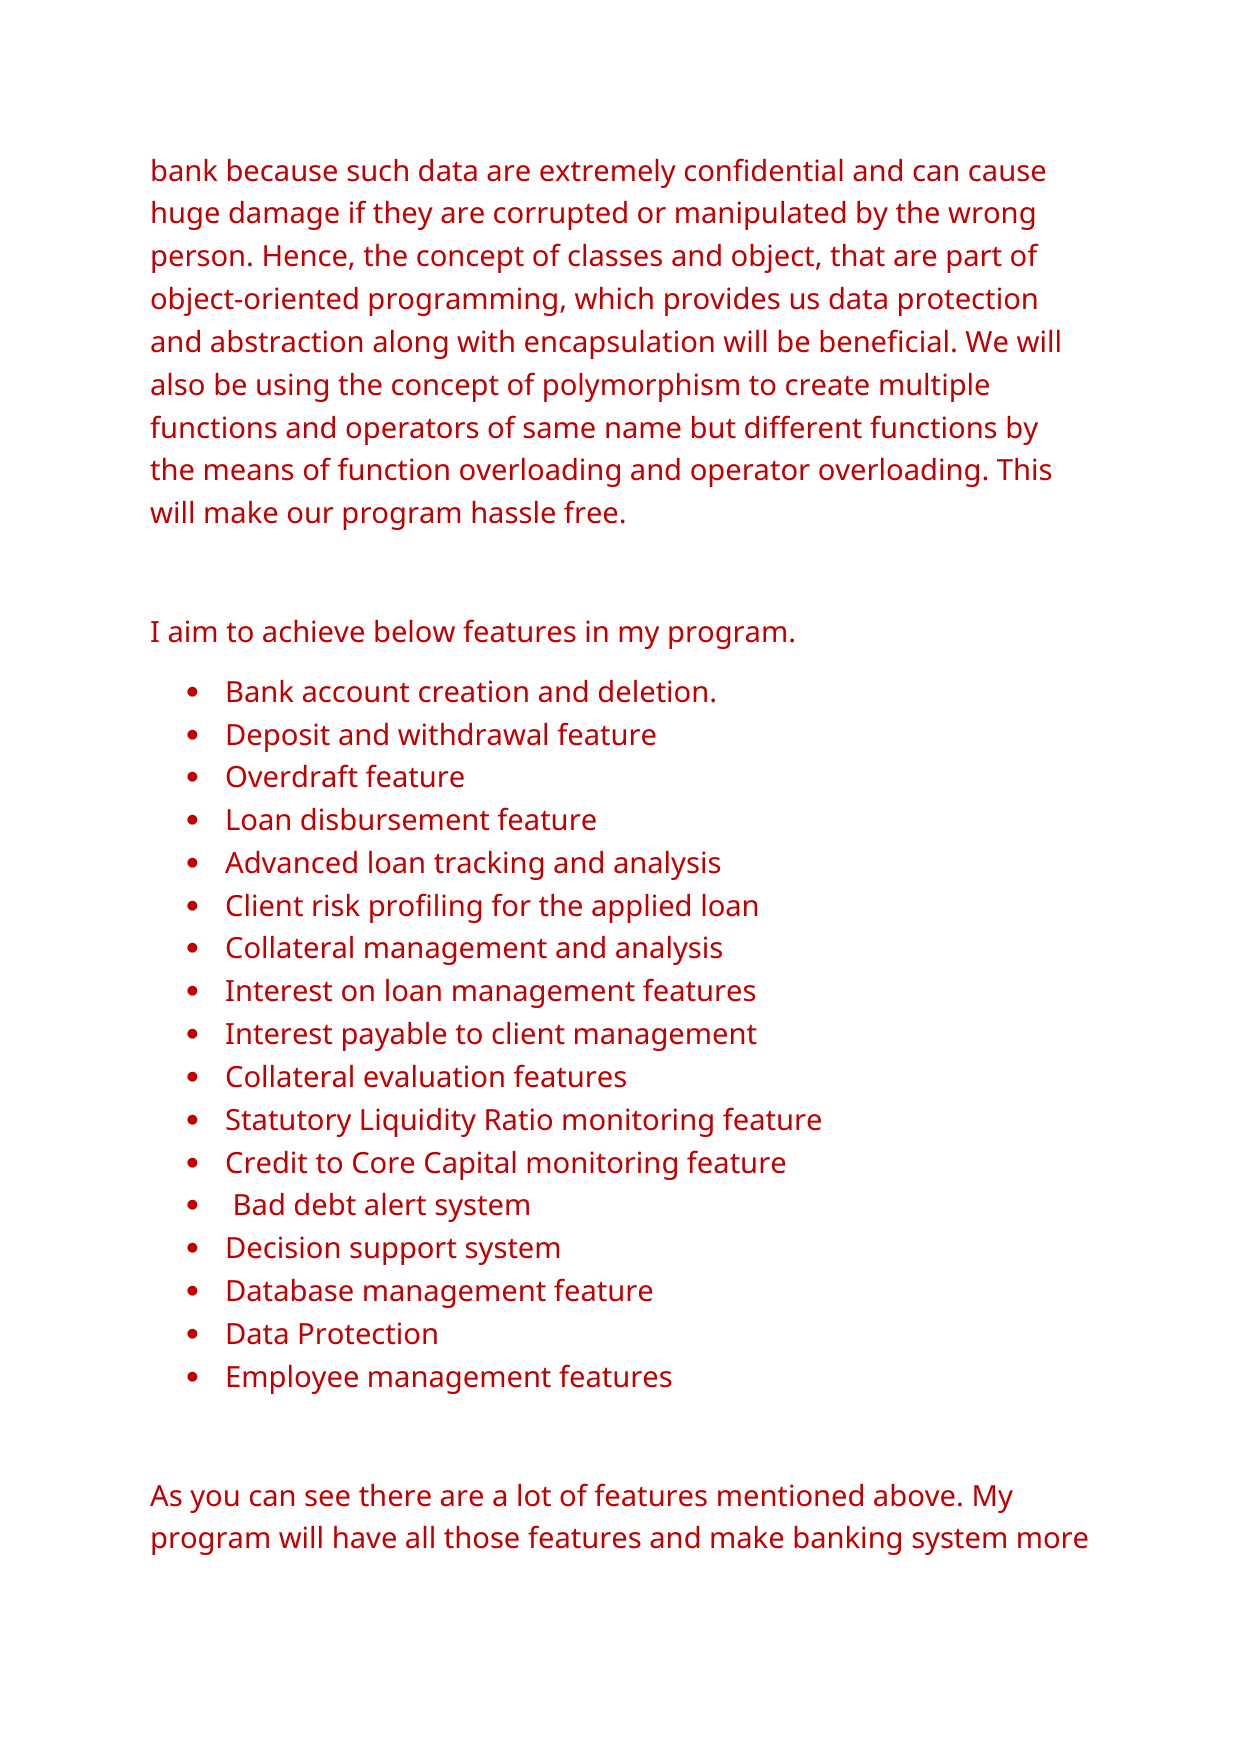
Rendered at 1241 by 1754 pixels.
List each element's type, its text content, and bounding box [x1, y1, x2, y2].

list Bad debt alert system [187, 1185, 1090, 1224]
list Overdraft feature [187, 757, 1090, 796]
list Collateral management and analysis [187, 928, 1090, 967]
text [150, 150, 1090, 532]
list Advanced loan tracking and analysis [187, 842, 1090, 882]
list Loan disbursement feature [187, 799, 1090, 839]
list Statutory Liquidity Ratio monitoring feature [187, 1099, 1090, 1139]
list Deposit and withdrawal feature [187, 714, 1090, 753]
list Credit to Core Capital monitoring feature [187, 1142, 1090, 1182]
list Interest on loan management features [187, 971, 1090, 1010]
list Collateral evaluation features [187, 1056, 1090, 1096]
list Client risk profiling for the applied loan [187, 885, 1090, 925]
list Data Protection [187, 1313, 1090, 1353]
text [150, 1475, 1090, 1557]
list Bank account creation and deletion. [187, 671, 1090, 711]
list Employee management features [187, 1356, 1090, 1396]
list Decision support system [187, 1227, 1090, 1267]
list Interest payable to client management [187, 1013, 1090, 1053]
text I aim to achieve below features in my program. [150, 611, 1090, 651]
list Database management feature [187, 1270, 1090, 1310]
